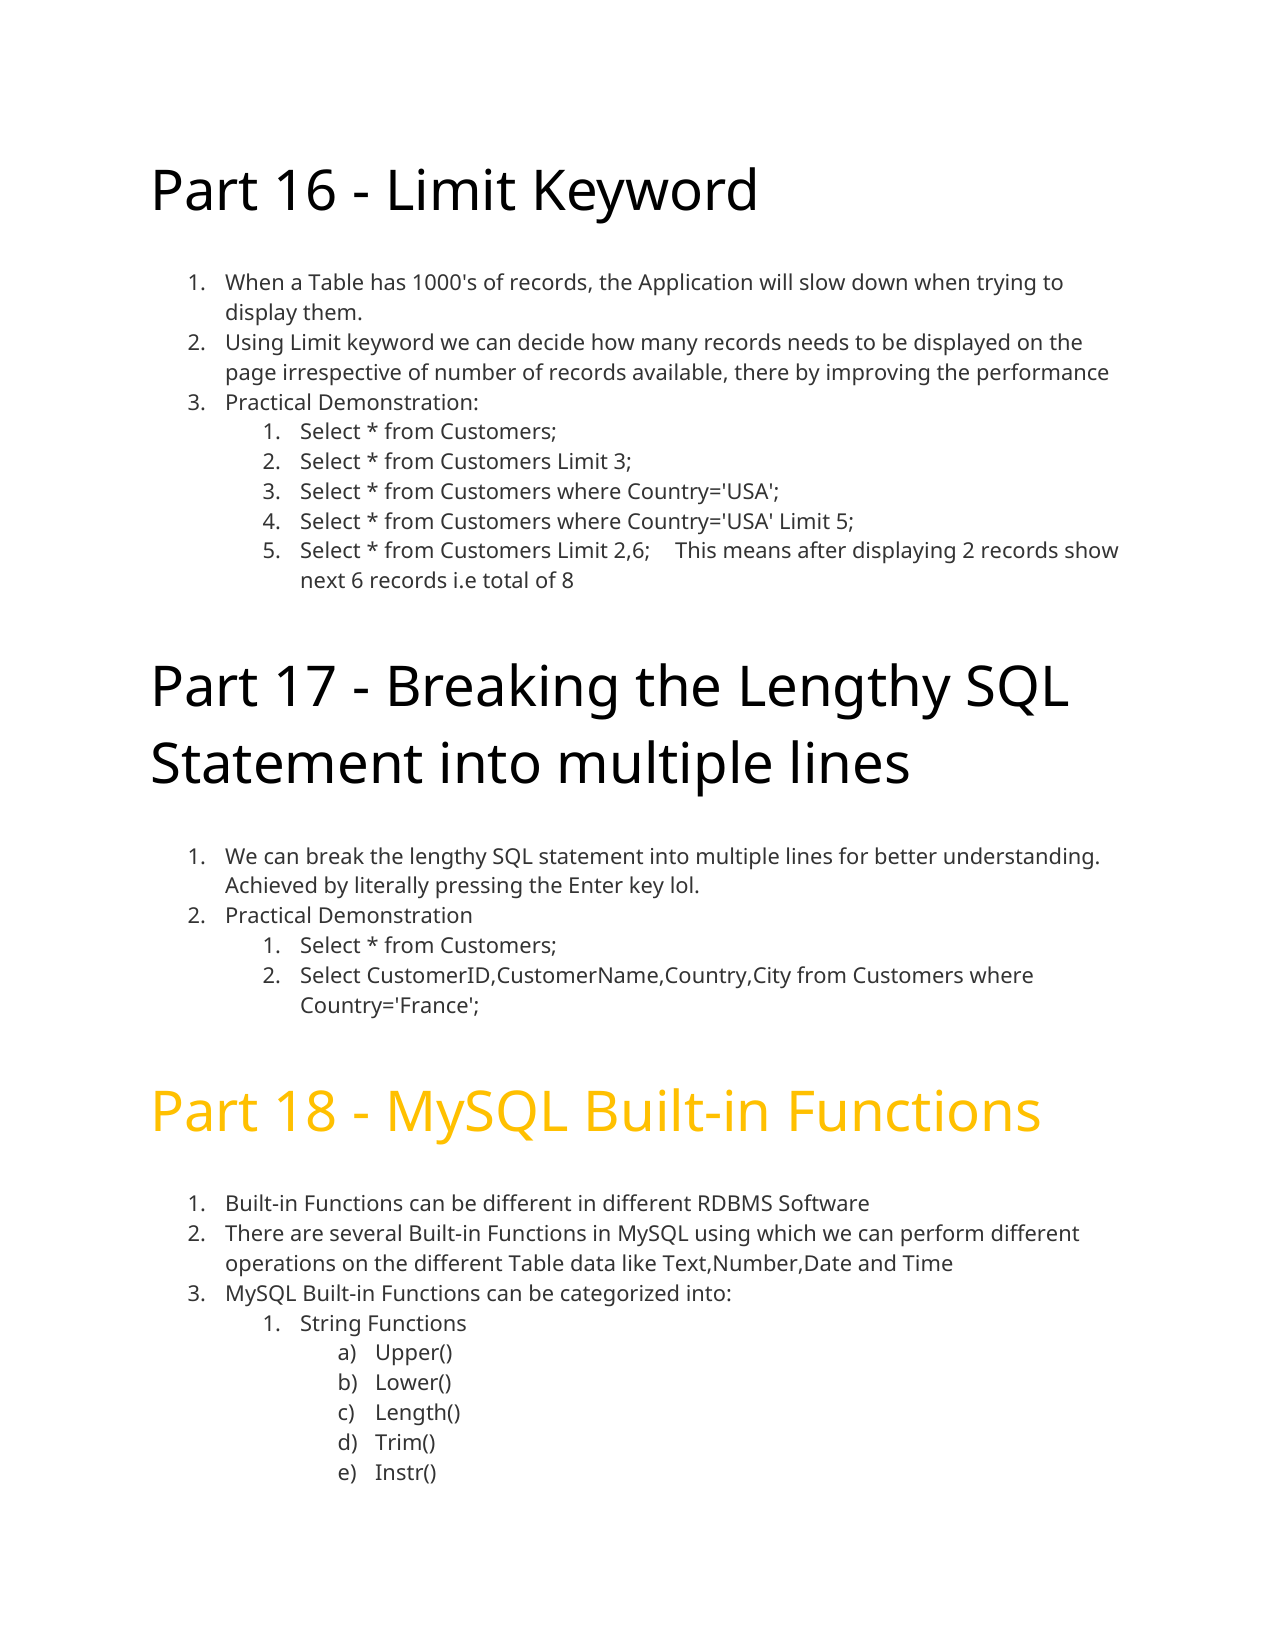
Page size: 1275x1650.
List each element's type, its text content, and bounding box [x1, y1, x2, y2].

list Instr() [337, 1456, 1125, 1486]
list MySQL Built-in Functions can be categorized into: [187, 1278, 1125, 1307]
list Select * from Customers; [262, 416, 1125, 446]
list There are several Built-in Functions in MySQL using which we can perform different operations on the different Table data like Text,Number,Date and Time [187, 1218, 1125, 1278]
list When a Table has 1000's of records, the Application will slow down when trying to display them. [187, 267, 1125, 327]
list Lower() [337, 1367, 1125, 1397]
list Upper() [337, 1337, 1125, 1367]
list Select * from Customers; [262, 930, 1125, 960]
list Trim() [337, 1427, 1125, 1456]
list Built-in Functions can be different in different RDBMS Software [187, 1188, 1125, 1218]
list String Functions [262, 1307, 1125, 1337]
list Length() [337, 1397, 1125, 1427]
list We can break the lengthy SQL statement into multiple lines for better understanding. Achieved by literally pressing the Enter key lol. [187, 841, 1125, 900]
list Select * from Customers Limit 2,6; This means after displaying 2 records show next 6 records i.e total of 8 [262, 535, 1125, 595]
list Select * from Customers Limit 3; [262, 446, 1125, 476]
list Using Limit keyword we can decide how many records needs to be displayed on the page irrespective of number of records available, there by improving the performance [187, 327, 1125, 386]
subtitle Part 17 - Breaking the Lengthy SQL Statement into multiple lines [150, 647, 1125, 800]
list Select * from Customers where Country='USA'; [262, 476, 1125, 506]
list Select CustomerID,CustomerName,Country,City from Customers where Country='France'; [262, 960, 1125, 1019]
subtitle Part 16 - Limit Keyword [150, 150, 1125, 227]
list Practical Demonstration [187, 900, 1125, 930]
list Select * from Customers where Country='USA' Limit 5; [262, 506, 1125, 535]
list Practical Demonstration: [187, 386, 1125, 416]
subtitle Part 18 - MySQL Built-in Functions [150, 1071, 1125, 1148]
